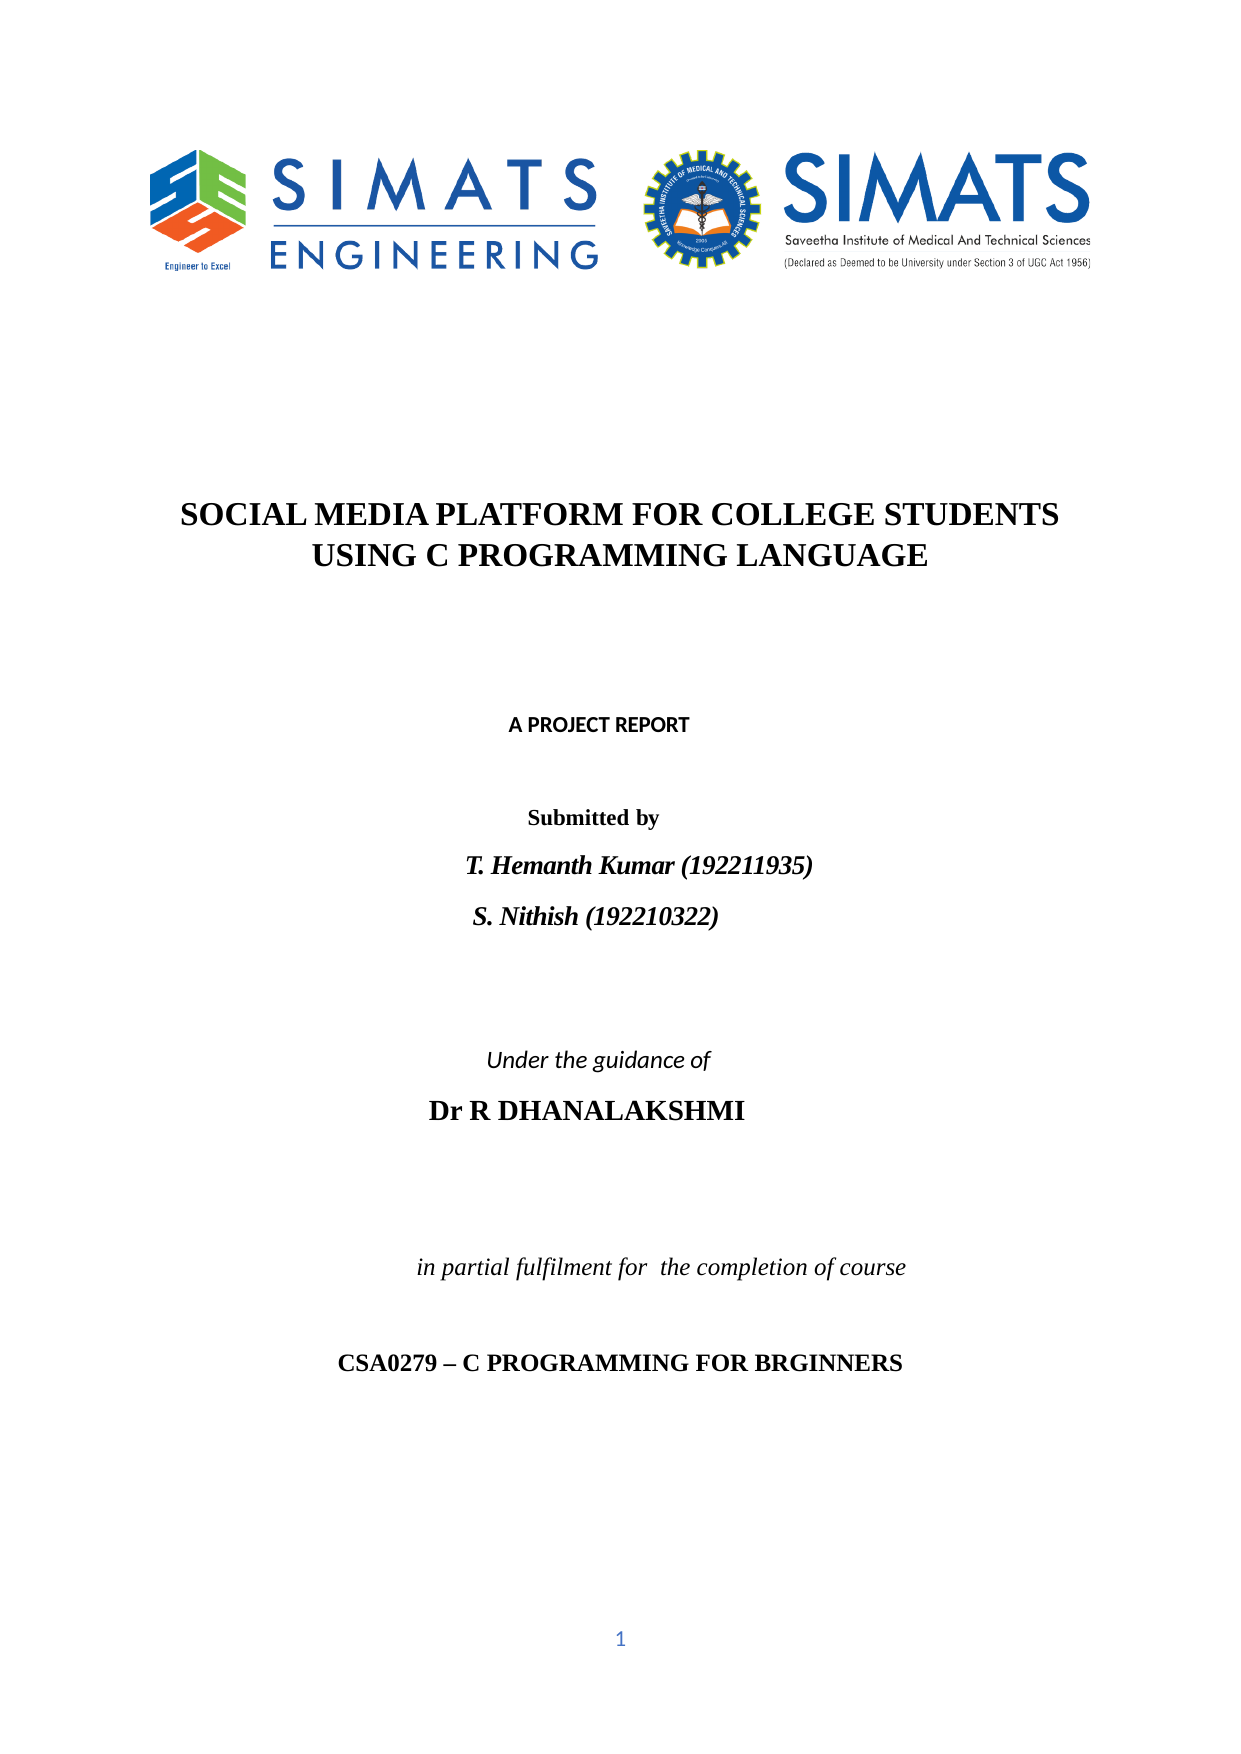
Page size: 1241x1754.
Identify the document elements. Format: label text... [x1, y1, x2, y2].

text Submitted by [150, 804, 1090, 831]
picture [150, 150, 1091, 271]
text CSA0279 – C PROGRAMMING FOR BRGINNERS [150, 1348, 1090, 1376]
text in partial fulfilment for the completion of course [266, 1252, 1090, 1281]
text Under the guidance of [150, 1044, 1090, 1074]
text SOCIAL MEDIA PLATFORM FOR COLLEGE STUDENTS USING C PROGRAMMING LANGUAGE [150, 494, 1090, 574]
text A PROJECT REPORT [150, 710, 1090, 738]
text S. Nithish (192210322) [300, 900, 895, 931]
text Dr R DHANALAKSHMI [150, 1093, 1090, 1127]
text T. Hemanth Kumar (192211935) [150, 849, 895, 881]
